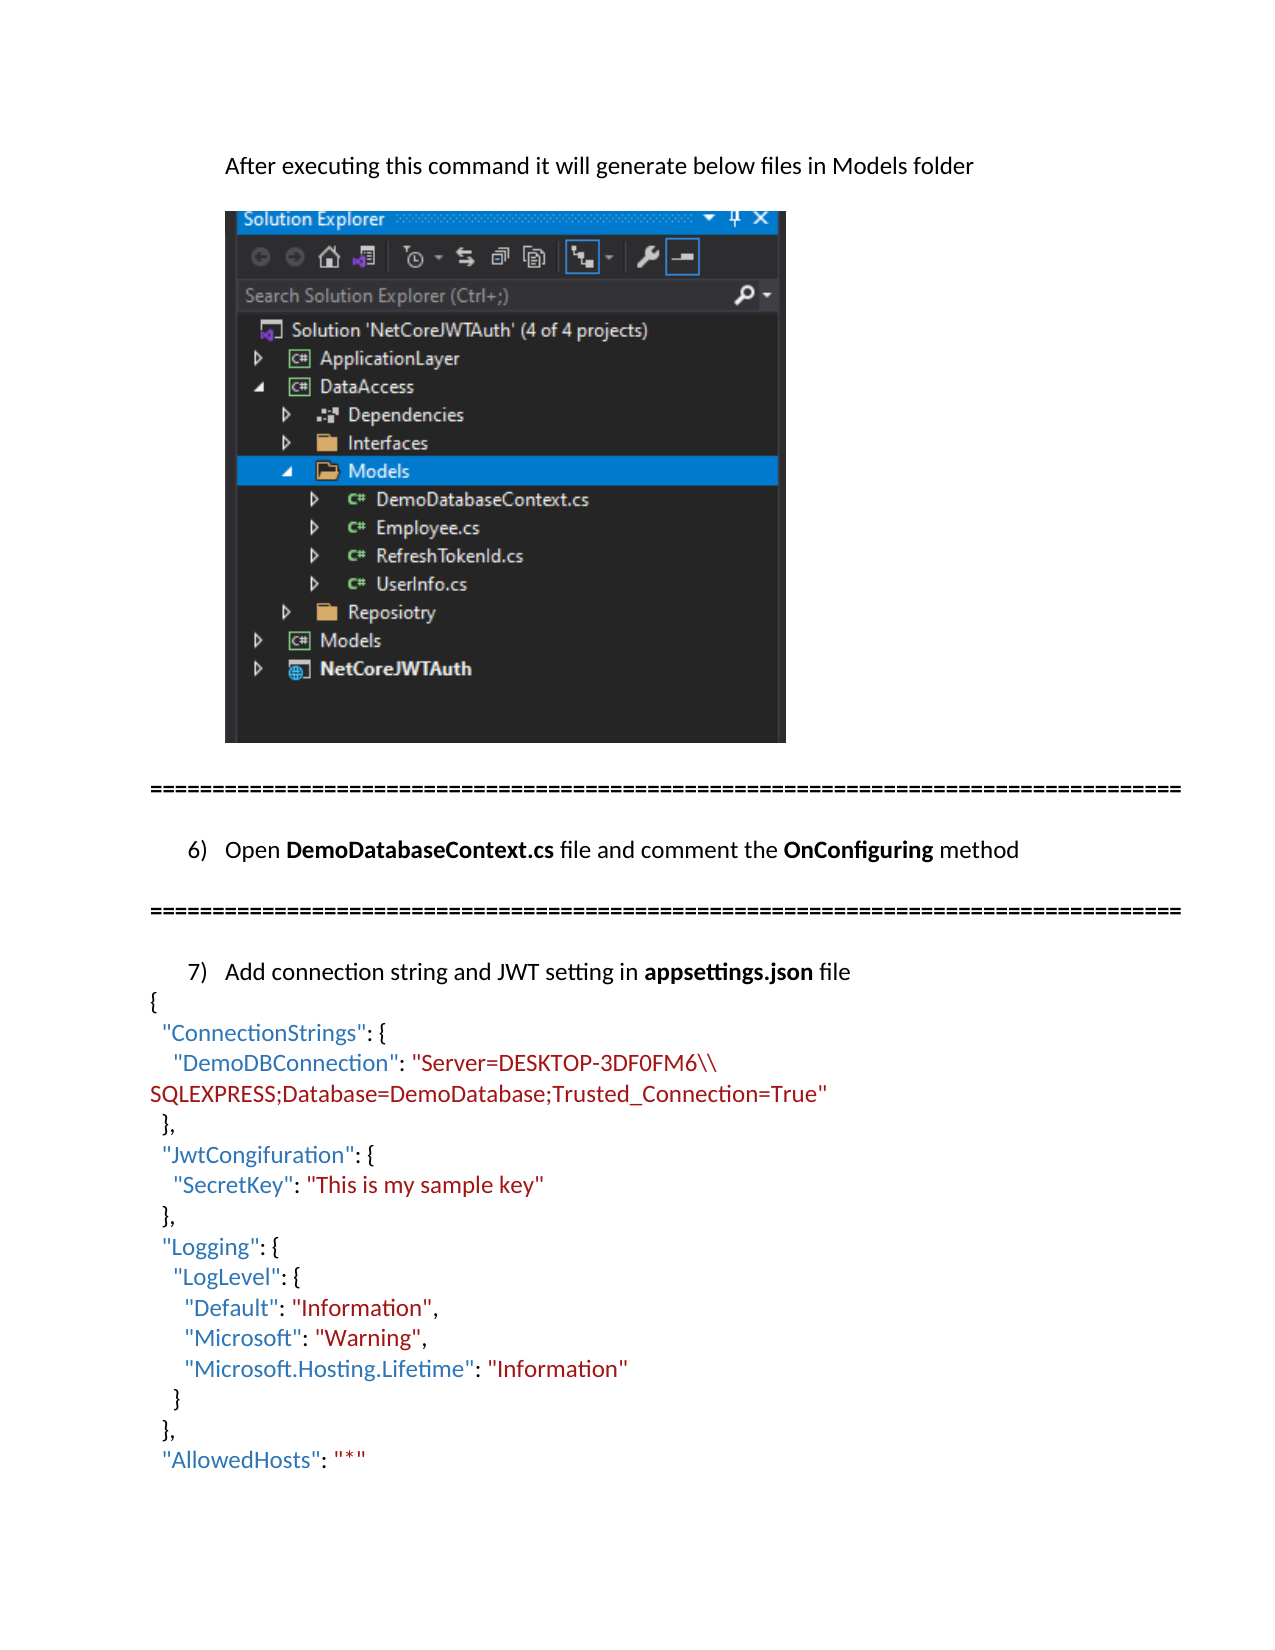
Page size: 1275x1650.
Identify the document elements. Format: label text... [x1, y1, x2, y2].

text "ConnectionStrings": { [150, 1017, 1200, 1047]
text "Microsoft.Hosting.Lifetime": "Information" [150, 1353, 1200, 1383]
text =================================================================================== [150, 773, 1200, 803]
text "LogLevel": { [150, 1261, 1200, 1292]
text }, [150, 1414, 1200, 1444]
text =================================================================================== [150, 895, 1200, 925]
list Add connection string and JWT setting in appsettings.json file [187, 956, 1200, 986]
picture [225, 211, 786, 743]
text "Default": "Information", [150, 1292, 1200, 1322]
text }, [150, 1200, 1200, 1231]
text "JwtCongifuration": { [150, 1139, 1200, 1169]
list Open DemoDatabaseContext.cs file and comment the OnConfiguring method [187, 834, 1200, 864]
text { [150, 986, 1200, 1017]
text } [150, 1383, 1200, 1414]
text "SecretKey": "This is my sample key" [150, 1169, 1200, 1200]
text "DemoDBConnection": "Server=DESKTOP-3DF0FM6\\SQLEXPRESS;Database=DemoDatabase;Trusted_Connection=True" [150, 1047, 1200, 1108]
text "Logging": { [150, 1231, 1200, 1261]
text }, [150, 1108, 1200, 1139]
text After executing this command it will generate below files in Models folder [225, 150, 1200, 181]
text "AllowedHosts": "*" [150, 1444, 1200, 1475]
text "Microsoft": "Warning", [150, 1322, 1200, 1353]
